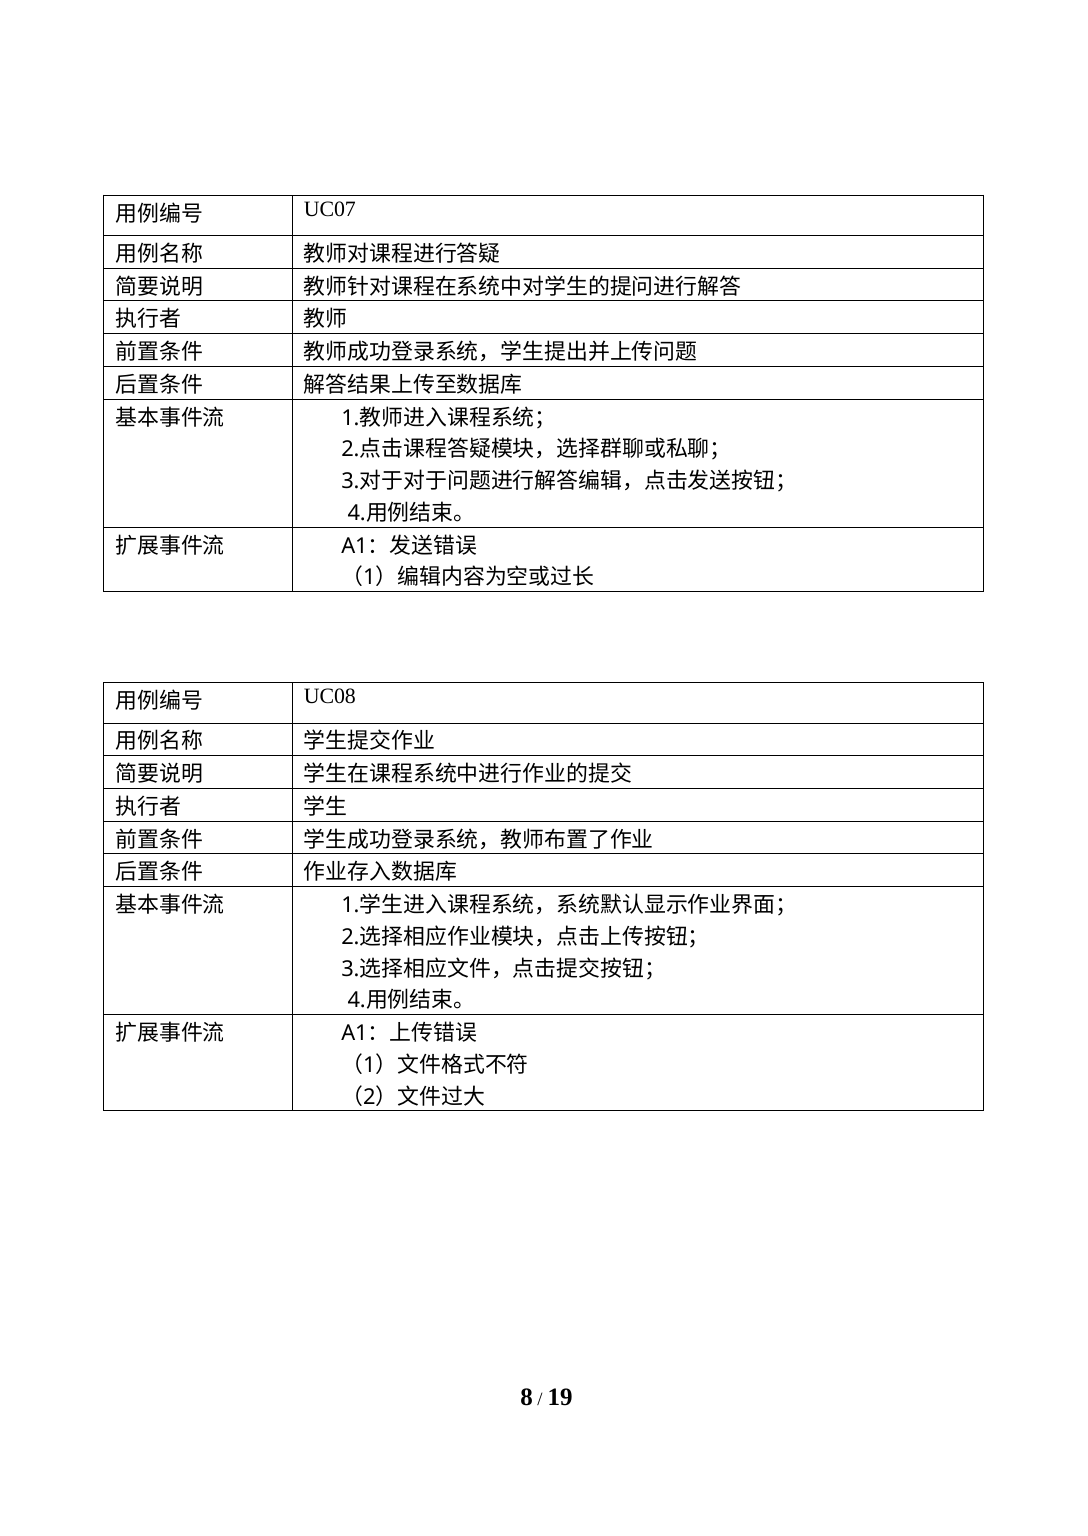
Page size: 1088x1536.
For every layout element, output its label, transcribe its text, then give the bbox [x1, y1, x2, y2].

table_cell 解答结果上传至数据库 [293, 367, 983, 398]
table_header UC07 [293, 196, 983, 235]
table_cell 学生在课程系统中进行作业的提交 [293, 756, 983, 788]
table_cell 学生提交作业 [293, 724, 983, 755]
table_cell 扩展事件流 [104, 1015, 292, 1110]
table_cell 后置条件 [104, 367, 292, 398]
table_cell 执行者 [104, 789, 292, 821]
table_cell 学生 [293, 789, 983, 821]
table_cell 作业存入数据库 [293, 854, 983, 886]
table_cell 后置条件 [104, 854, 292, 886]
table_cell 简要说明 [104, 756, 292, 788]
table_cell 基本事件流 [104, 887, 292, 1014]
table_cell 1.学生进入课程系统，系统默认显示作业界面； 2.选择相应作业模块，点击上传按钮； 3.选择相应文件，点击提交按钮； 4.用例结束。 [293, 887, 983, 1014]
table_cell 执行者 [104, 301, 292, 333]
table_cell 1.教师进入课程系统； 2.点击课程答疑模块，选择群聊或私聊； 3.对于对于问题进行解答编辑，点击发送按钮； 4.用例结束。 [293, 400, 983, 527]
table_cell A1：上传错误 （1）文件格式不符 （2）文件过大 [293, 1015, 983, 1110]
table_cell 用例名称 [104, 724, 292, 755]
table_cell 扩展事件流 [104, 528, 292, 591]
table_header UC08 [293, 683, 983, 722]
table_cell 教师成功登录系统，学生提出并上传问题 [293, 334, 983, 366]
table_cell 用例名称 [104, 236, 292, 268]
table_cell 教师对课程进行答疑 [293, 236, 983, 268]
table_cell 教师针对课程在系统中对学生的提问进行解答 [293, 269, 983, 300]
table_cell 前置条件 [104, 822, 292, 853]
table_header 用例编号 [104, 196, 292, 235]
table_cell 学生成功登录系统，教师布置了作业 [293, 822, 983, 853]
table_cell 教师 [293, 301, 983, 333]
table_cell 简要说明 [104, 269, 292, 300]
table_cell 基本事件流 [104, 400, 292, 527]
table_cell 前置条件 [104, 334, 292, 366]
table_header 用例编号 [104, 683, 292, 722]
table_cell A1：发送错误 （1）编辑内容为空或过长 [293, 528, 983, 591]
